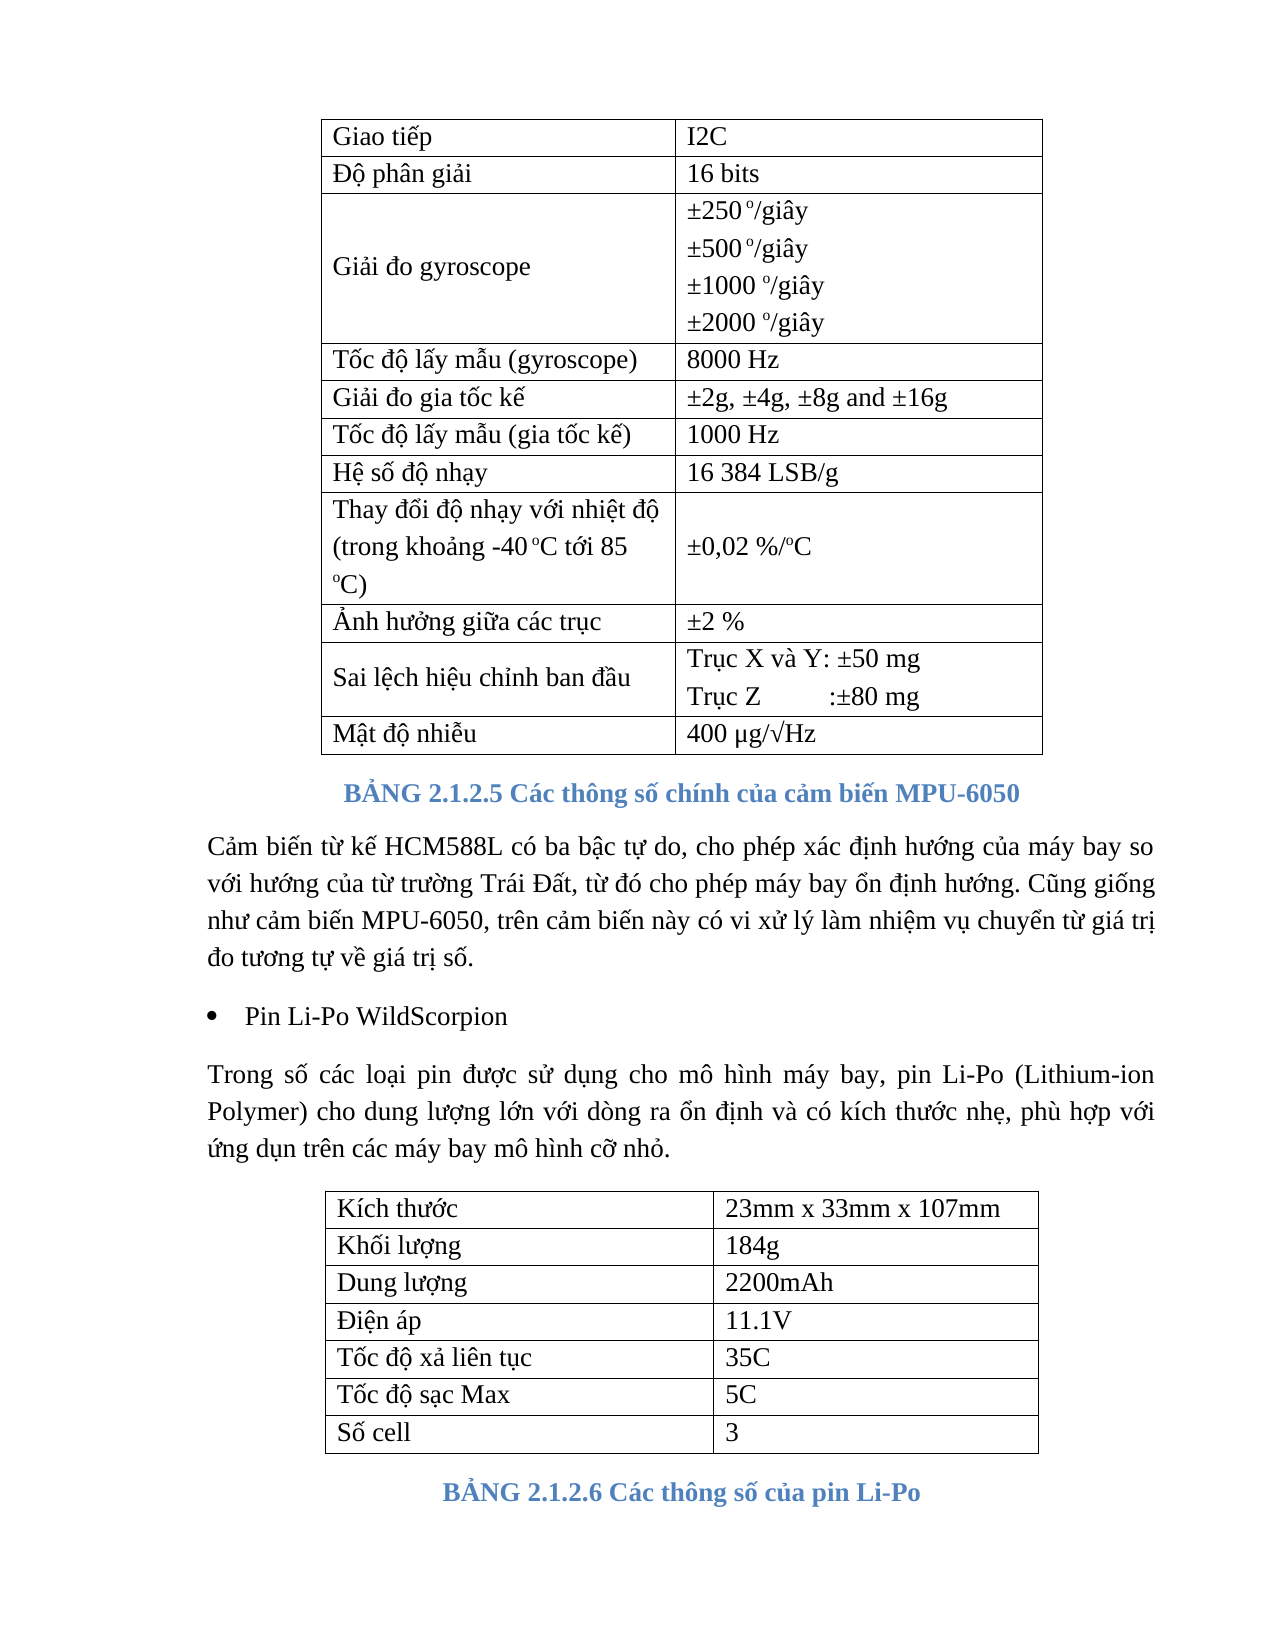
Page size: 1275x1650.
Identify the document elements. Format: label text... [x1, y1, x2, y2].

table_cell ±2 % [676, 605, 1042, 642]
table_cell ±0,02 %/oC [676, 493, 1042, 604]
table_cell Tốc độ xả liên tục [326, 1341, 713, 1378]
table_header Giao tiếp [322, 120, 675, 156]
list Pin Li-Po WildScorpion [207, 999, 1156, 1031]
table_cell 2200mAh [714, 1266, 1038, 1303]
table_cell Ảnh hưởng giữa các trục [322, 605, 675, 642]
text Trong số các loại pin được sử dụng cho mô hình máy bay, pin Li-Po (Lithium-ion Polymer) cho dung lượng lớn với dòng ra ổn định và có kích thước nhẹ, phù hợp với ứng dụn trên các máy bay mô hình cỡ nhỏ. [207, 1058, 1156, 1164]
table_cell 16 bits [676, 157, 1042, 193]
table_cell Sai lệch hiệu chỉnh ban đầu [322, 643, 675, 716]
table_cell Độ phân giải [322, 157, 675, 193]
table_cell 11.1V [714, 1304, 1038, 1340]
table_cell 16 384 LSB/g [676, 456, 1042, 492]
table_cell 3 [714, 1416, 1038, 1452]
table_header I2C [676, 120, 1042, 156]
table_cell Trục X và Y: ±50 mg Trục Z :±80 mg [676, 643, 1042, 716]
table_cell 5C [714, 1379, 1038, 1415]
table_cell Số cell [326, 1416, 713, 1452]
table_cell Tốc độ lấy mẫu (gyroscope) [322, 344, 675, 380]
table_cell 35C [714, 1341, 1038, 1378]
table_cell Khối lượng [326, 1229, 713, 1265]
table_cell 184g [714, 1229, 1038, 1265]
table_cell Dung lượng [326, 1266, 713, 1303]
table_cell Mật độ nhiễu [322, 717, 675, 754]
text Cảm biến từ kế HCM588L có ba bậc tự do, cho phép xác định hướng của máy bay so với hướng của từ trường Trái Đất, từ đó cho phép máy bay ổn định hướng. Cũng giống như cảm biến MPU-6050, trên cảm biến này có vi xử lý làm nhiệm vụ chuyển từ giá trị đo tương tự về giá trị số. [207, 829, 1156, 973]
table_cell Giải đo gia tốc kế [322, 381, 675, 417]
table_cell ±250 o/giây ±500 o/giây ±1000 o/giây ±2000 o/giây [676, 194, 1042, 343]
table_cell Giải đo gyroscope [322, 194, 675, 343]
table_cell Thay đổi độ nhạy với nhiệt độ (trong khoảng -40 oC tới 85 oC) [322, 493, 675, 604]
table_cell ±2g, ±4g, ±8g and ±16g [676, 381, 1042, 417]
table_header 23mm x 33mm x 107mm [714, 1192, 1038, 1228]
table_cell Hệ số độ nhạy [322, 456, 675, 492]
table_cell 1000 Hz [676, 419, 1042, 455]
table_cell 400 μg/√Hz [676, 717, 1042, 754]
table_cell 8000 Hz [676, 344, 1042, 380]
table_cell Tốc độ sạc Max [326, 1379, 713, 1415]
table_header Kích thước [326, 1192, 713, 1228]
table_cell Tốc độ lấy mẫu (gia tốc kế) [322, 419, 675, 455]
table_cell Điện áp [326, 1304, 713, 1340]
